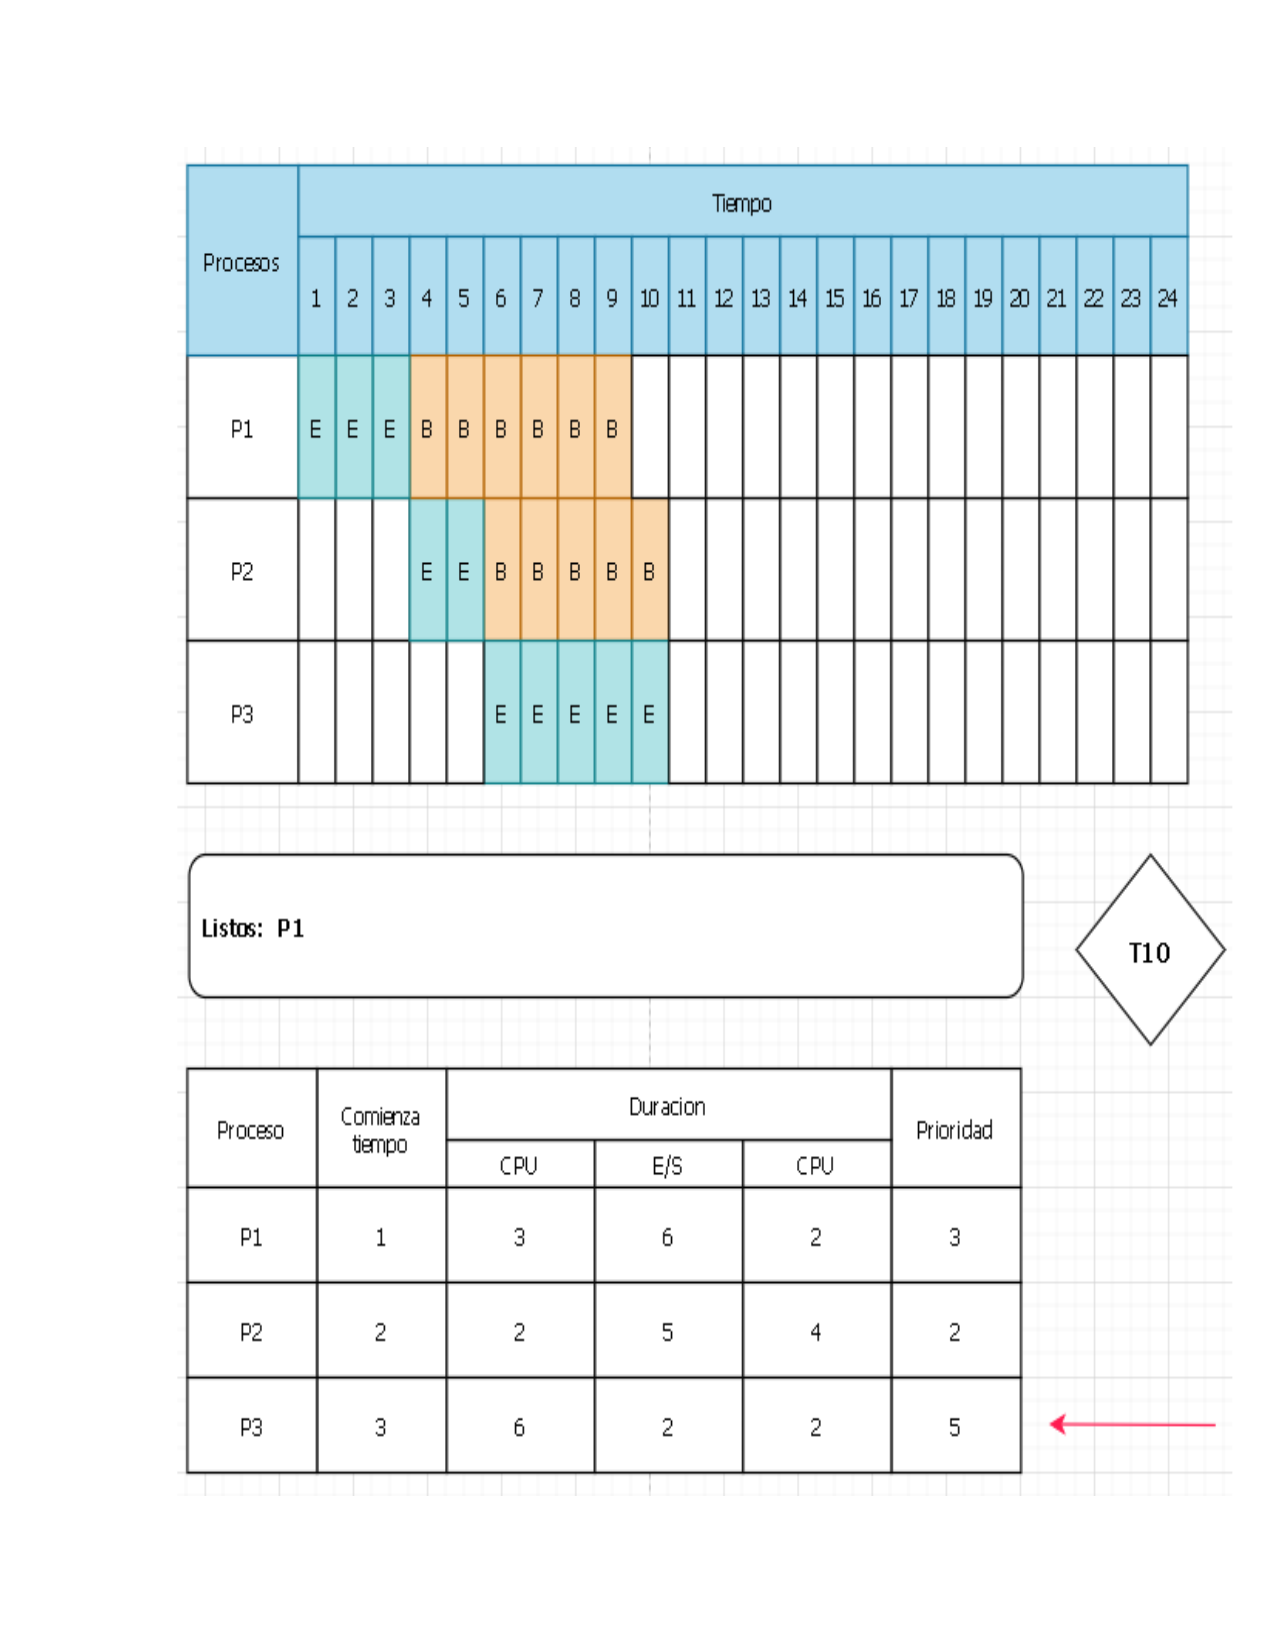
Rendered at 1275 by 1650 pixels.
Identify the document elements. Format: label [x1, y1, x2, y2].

picture [177, 147, 1233, 1496]
